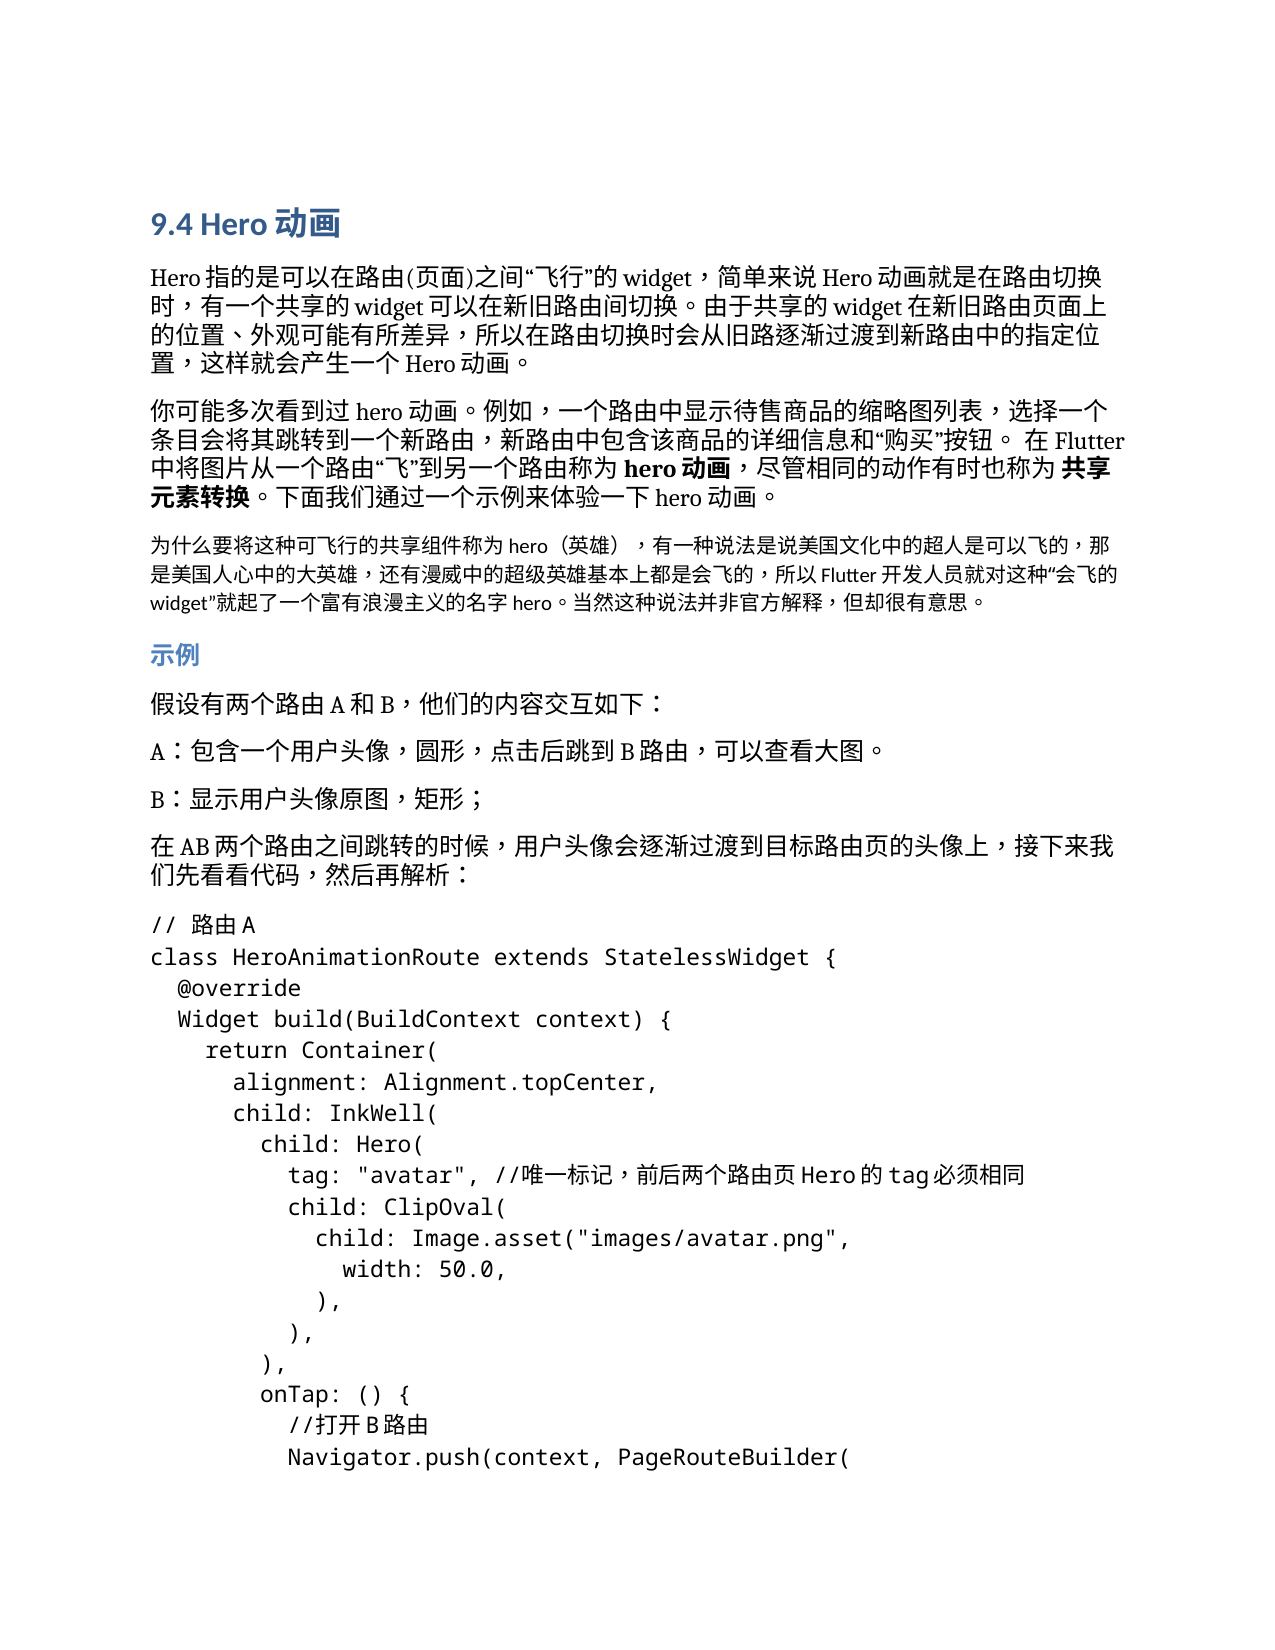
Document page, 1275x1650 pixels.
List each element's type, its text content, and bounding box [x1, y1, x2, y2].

text 你可能多次看到过 hero 动画。例如，一个路由中显示待售商品的缩略图列表，选择一个条目会将其跳转到一个新路由，新路由中包含该商品的详细信息和“购买”按钮。 在Flutter中将图片从一个路由“飞”到另一个路由称为hero动画，尽管相同的动作有时也称为 共享元素转换。下面我们通过一个示例来体验一下hero 动画。 [150, 398, 1125, 513]
text 为什么要将这种可飞行的共享组件称为hero（英雄），有一种说法是说美国文化中的超人是可以飞的，那是美国人心中的大英雄，还有漫威中的超级英雄基本上都是会飞的，所以Flutter开发人员就对这种“会飞的widget”就起了一个富有浪漫主义的名字hero。当然这种说法并非官方解释，但却很有意思。 [150, 532, 1125, 617]
text B：显示用户头像原图，矩形； [150, 786, 1125, 814]
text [150, 909, 1125, 1472]
subtitle 示例 [150, 638, 1125, 672]
text 假设有两个路由A和B，他们的内容交互如下： [150, 691, 1125, 719]
text Hero指的是可以在路由(页面)之间“飞行”的widget，简单来说Hero动画就是在路由切换时，有一个共享的widget可以在新旧路由间切换。由于共享的widget在新旧路由页面上的位置、外观可能有所差异，所以在路由切换时会从旧路逐渐过渡到新路由中的指定位置，这样就会产生一个Hero动画。 [150, 264, 1125, 379]
text 在AB两个路由之间跳转的时候，用户头像会逐渐过渡到目标路由页的头像上，接下来我们先看看代码，然后再解析： [150, 833, 1125, 891]
subtitle 9.4 Hero动画 [150, 200, 1125, 245]
text A：包含一个用户头像，圆形，点击后跳到B路由，可以查看大图。 [150, 738, 1125, 767]
